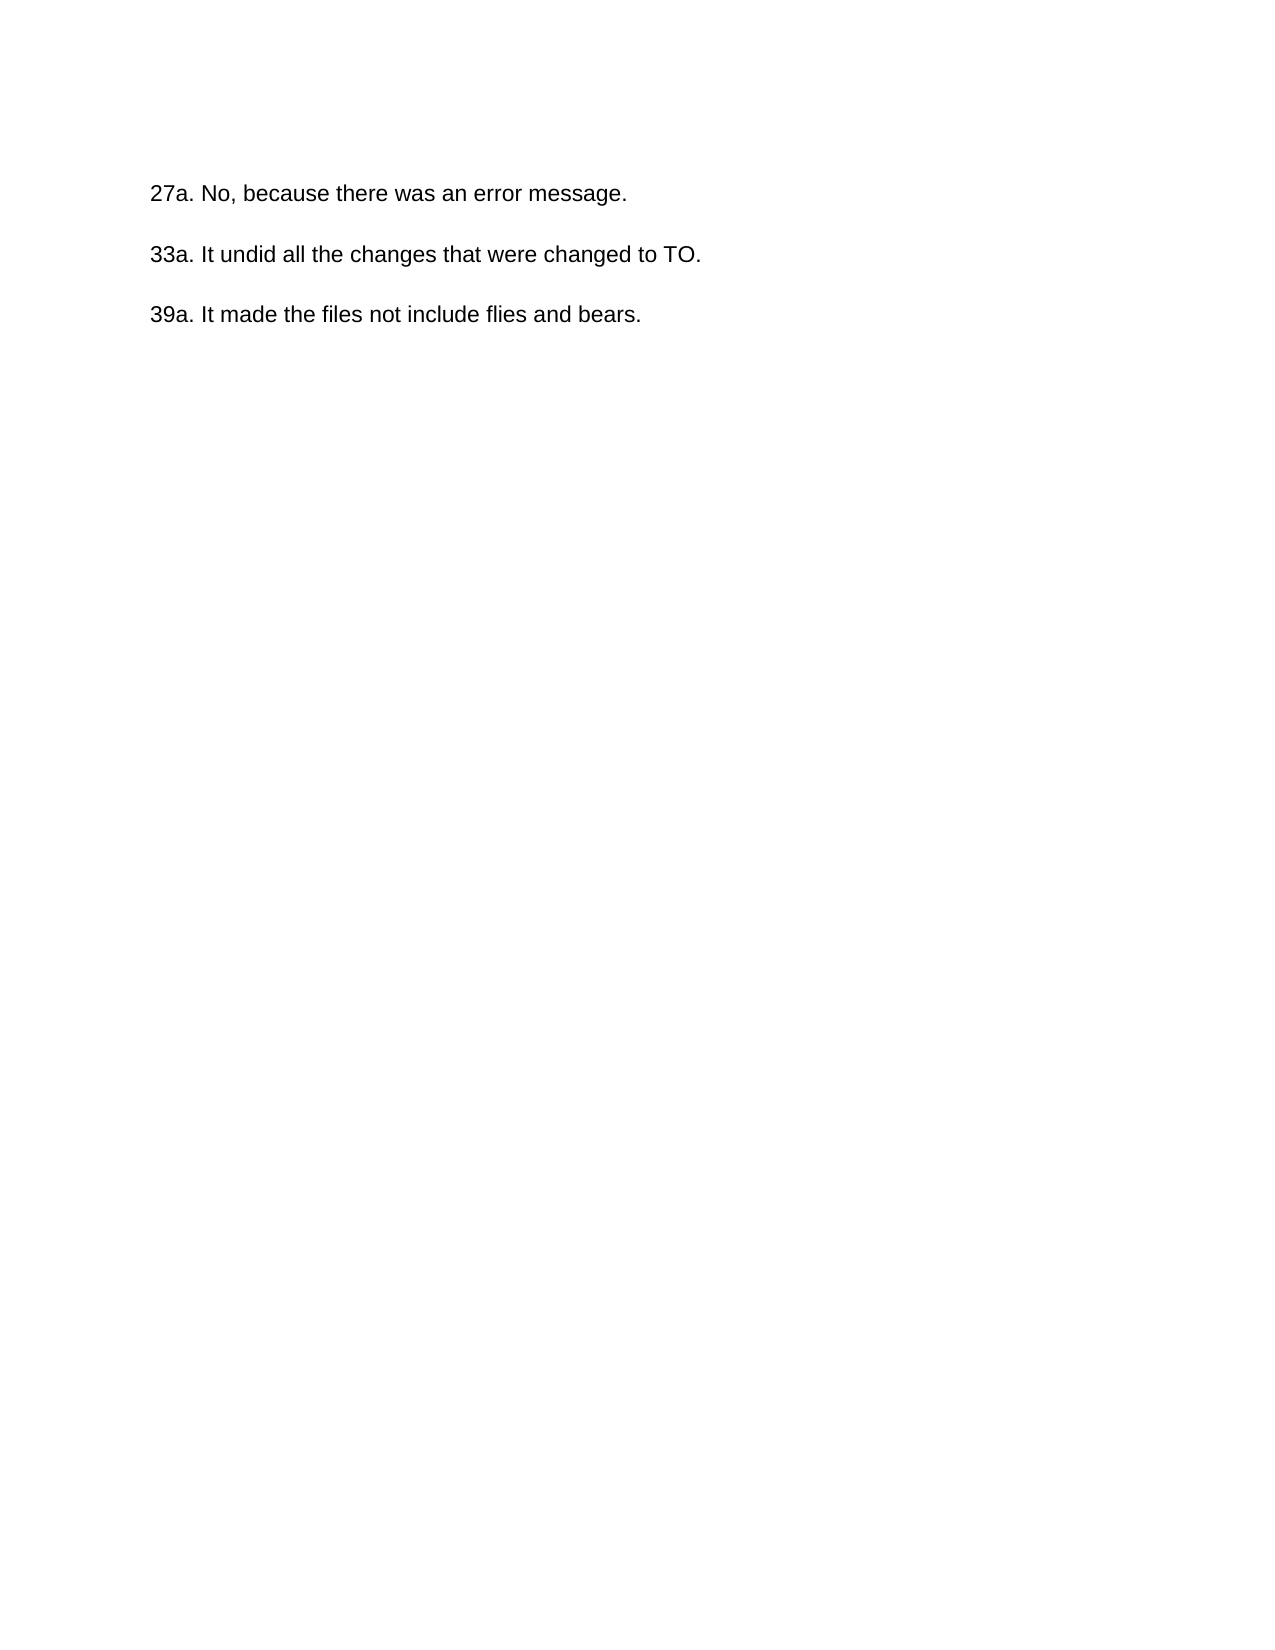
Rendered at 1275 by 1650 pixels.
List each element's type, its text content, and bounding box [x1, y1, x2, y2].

text 39a. It made the files not include flies and bears. [150, 301, 1125, 327]
text 33a. It undid all the changes that were changed to TO. [150, 241, 1125, 267]
text 27a. No, because there was an error message. [150, 180, 1125, 207]
